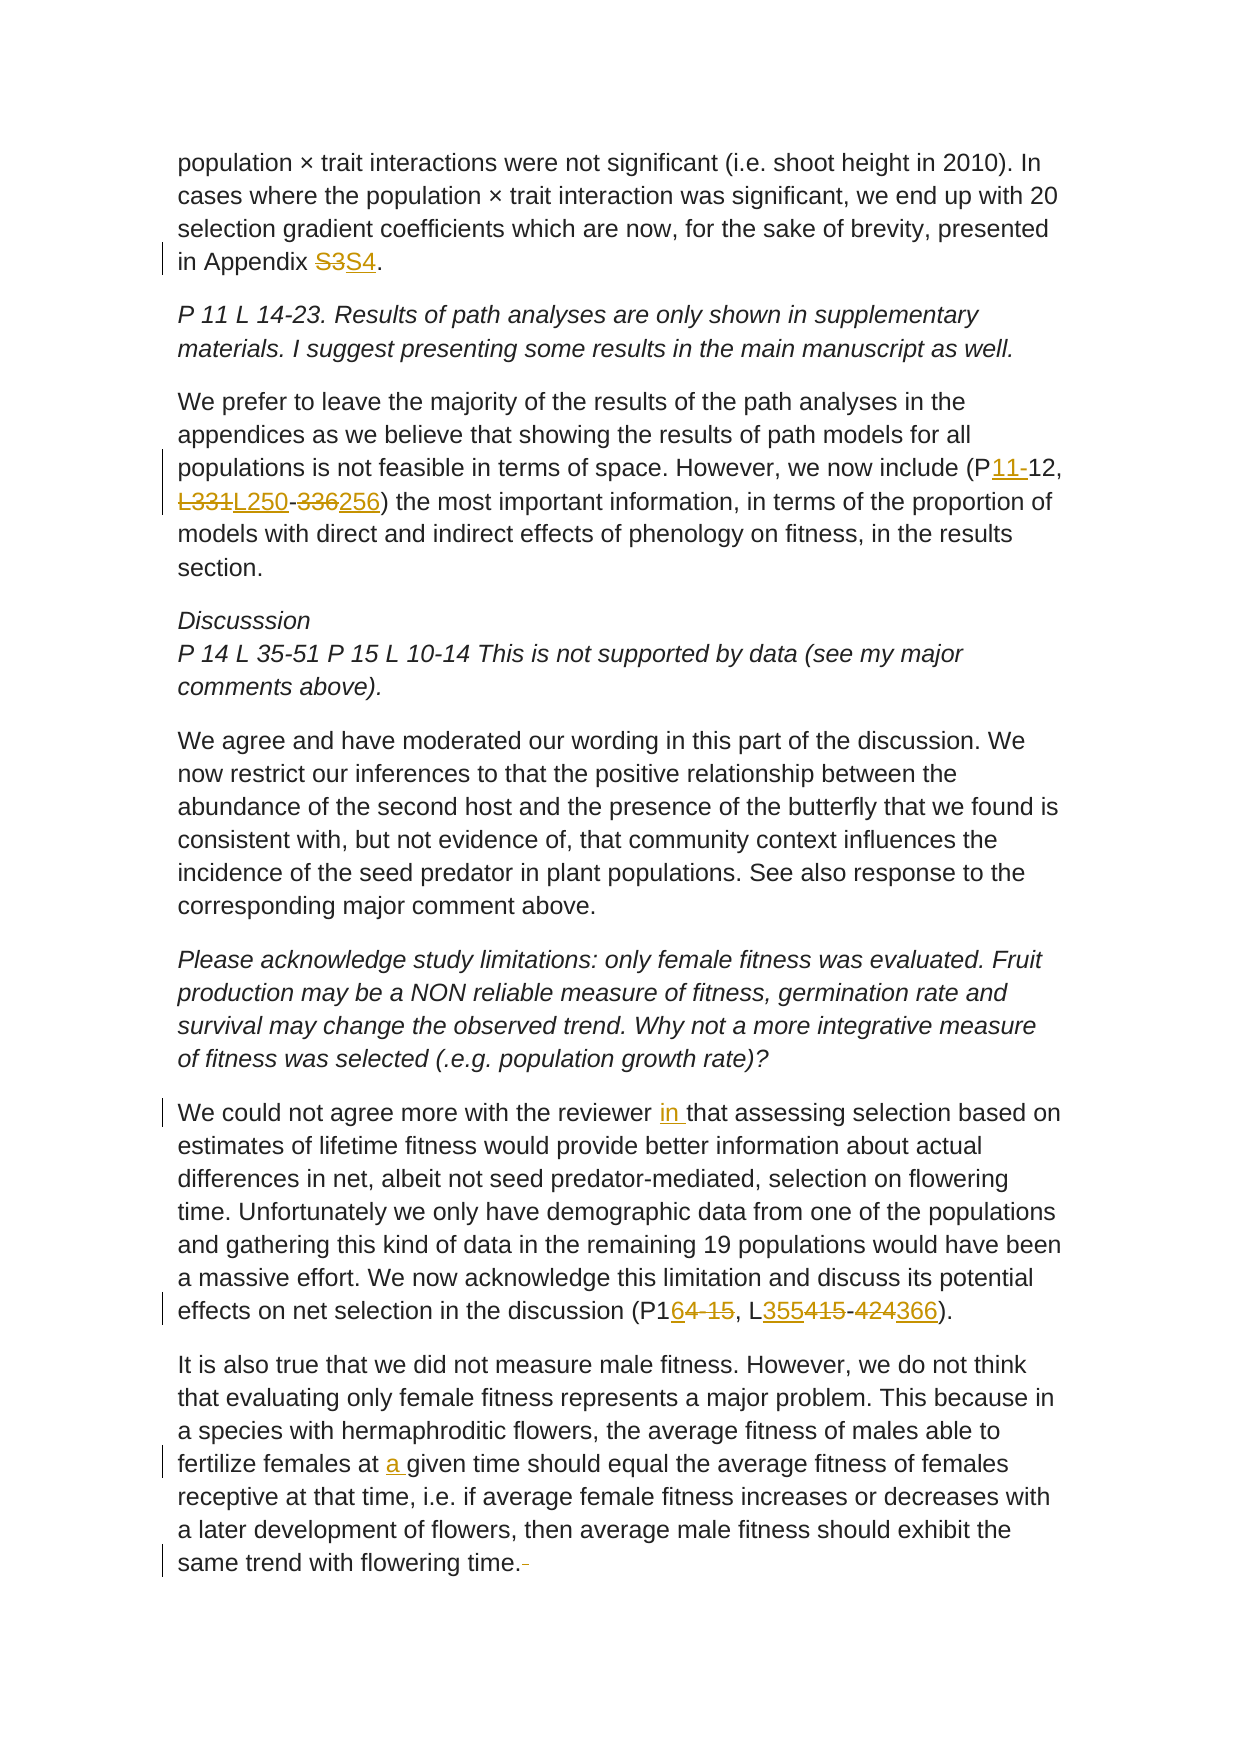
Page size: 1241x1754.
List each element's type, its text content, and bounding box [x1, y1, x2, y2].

text Please acknowledge study limitations: only female fitness was evaluated. Fruit production may be a NON reliable measure of fitness, germination rate and survival may change the observed trend. Why not a more integrative measure of fitness was selected (.e.g. population growth rate)? [177, 945, 1063, 1073]
text We could not agree more with the reviewer that assessing selection based on estimates of lifetime fitness would provide better information about actual differences in net, albeit not seed predator-mediated, selection on flowering time. Unfortunately we only have demographic data from one of the populations and gathering this kind of data in the remaining 19 populations would have been a massive effort. We now acknowledge this limitation and discuss its potential effects on net selection in the discussion (P1, L-). [177, 1098, 1063, 1230]
text Discusssion P 14 L 35-51 P 15 L 10-14 This is not supported by data (see my major comments above). [177, 606, 1063, 701]
text We could not agree more with the reviewer that assessing selection based on estimates of lifetime fitness would provide better information about actual differences in net, albeit not seed predator-mediated, selection on flowering time. Unfortunately we only have demographic data from one of the populations and gathering this kind of data in the remaining 19 populations would have been a massive effort. We now acknowledge this limitation and discuss its potential effects on net selection in the discussion (P1, L-). [177, 1259, 1063, 1325]
text We agree and have moderated our wording in this part of the discussion. We now restrict our inferences to that the positive relationship between the abundance of the second host and the presence of the butterfly that we found is consistent with, but not evidence of, that community context influences the incidence of the seed predator in plant populations. See also response to the corresponding major comment above. [177, 726, 1063, 920]
text It is also true that we did not measure male fitness. However, we do not think that evaluating only female fitness represents a major problem. This because in a species with hermaphroditic flowers, the average fitness of males able to fertilize females at given time should equal the average fitness of females receptive at that time, i.e. if average female fitness increases or decreases with a later development of flowers, then average male fitness should exhibit the same trend with flowering time. [177, 1350, 1063, 1577]
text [177, 148, 1063, 275]
text We prefer to leave the majority of the results of the path analyses in the appendices as we believe that showing the results of path models for all populations is not feasible in terms of space. However, we now include (P12, -) the most important information, in terms of the proportion of models with direct and indirect effects of phenology on fitness, in the results section. [177, 387, 1063, 581]
text P 11 L 14-23. Results of path analyses are only shown in supplementary materials. I suggest presenting some results in the main manuscript as well. [177, 301, 1063, 362]
